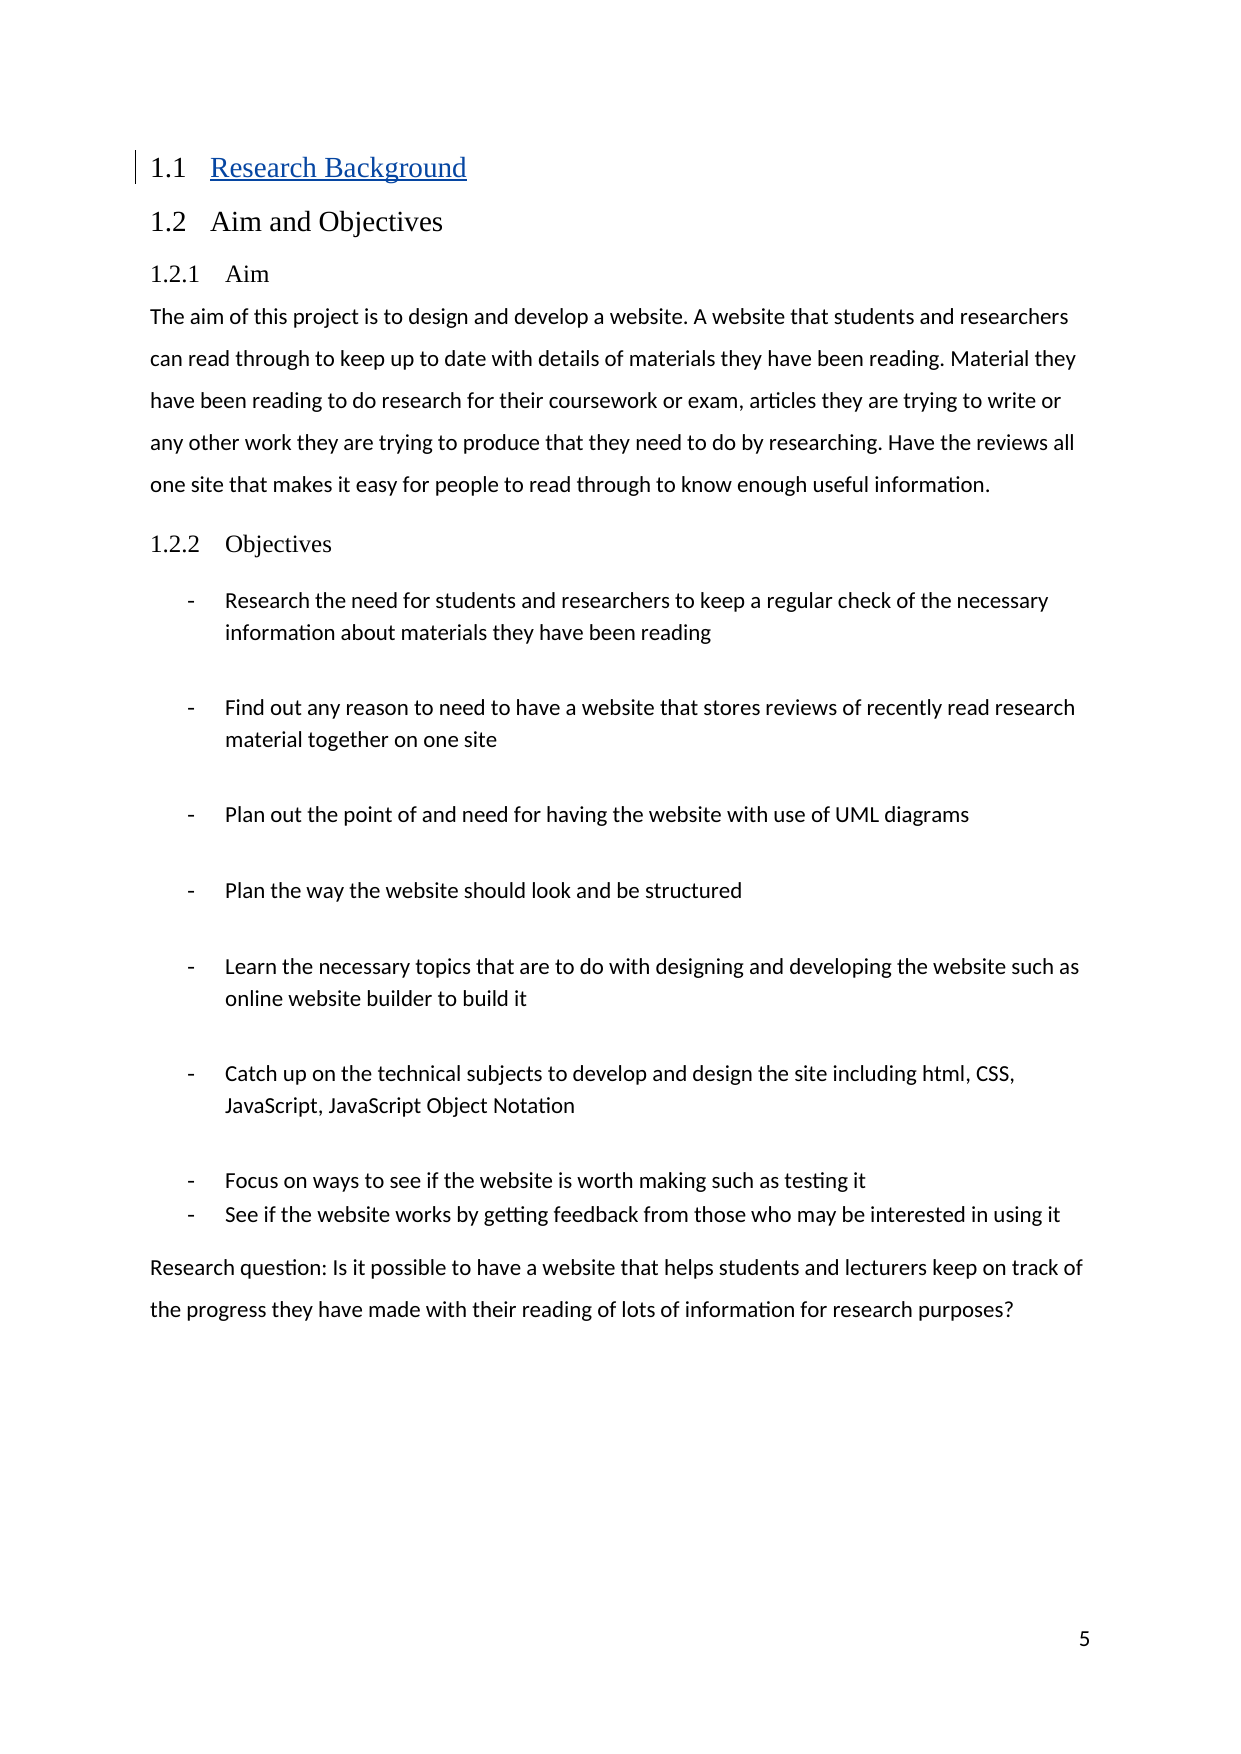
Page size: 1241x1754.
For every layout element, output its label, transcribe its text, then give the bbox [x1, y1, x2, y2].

subtitle Aim and Objectives [150, 204, 1090, 238]
list Plan the way the website should look and be structured [187, 874, 1090, 905]
subtitle Aim [150, 259, 1090, 288]
subtitle Objectives [150, 529, 1090, 557]
list Focus on ways to see if the website is worth making such as testing it [187, 1164, 1090, 1195]
list Catch up on the technical subjects to develop and design the site including html, CSS, JavaScript, JavaScript Object Notation [187, 1057, 1090, 1119]
list Find out any reason to need to have a website that stores reviews of recently read research material together on one site [187, 691, 1090, 753]
text The aim of this project is to design and develop a website. A website that students and researchers can read through to keep up to date with details of materials they have been reading. Material they have been reading to do research for their coursework or exam, articles they are trying to write or any other work they are trying to produce that they need to do by researching. Have the reviews all one site that makes it easy for people to read through to know enough useful information. [150, 302, 1090, 498]
text Research question: Is it possible to have a website that helps students and lecturers keep on track of the progress they have made with their reading of lots of information for research purposes? [150, 1253, 1090, 1323]
list See if the website works by getting feedback from those who may be interested in using it [187, 1198, 1090, 1229]
list Research the need for students and researchers to keep a regular check of the necessary information about materials they have been reading [187, 584, 1090, 646]
list Plan out the point of and need for having the website with use of UML diagrams [187, 798, 1090, 829]
list Learn the necessary topics that are to do with designing and developing the website such as online website builder to build it [187, 950, 1090, 1012]
